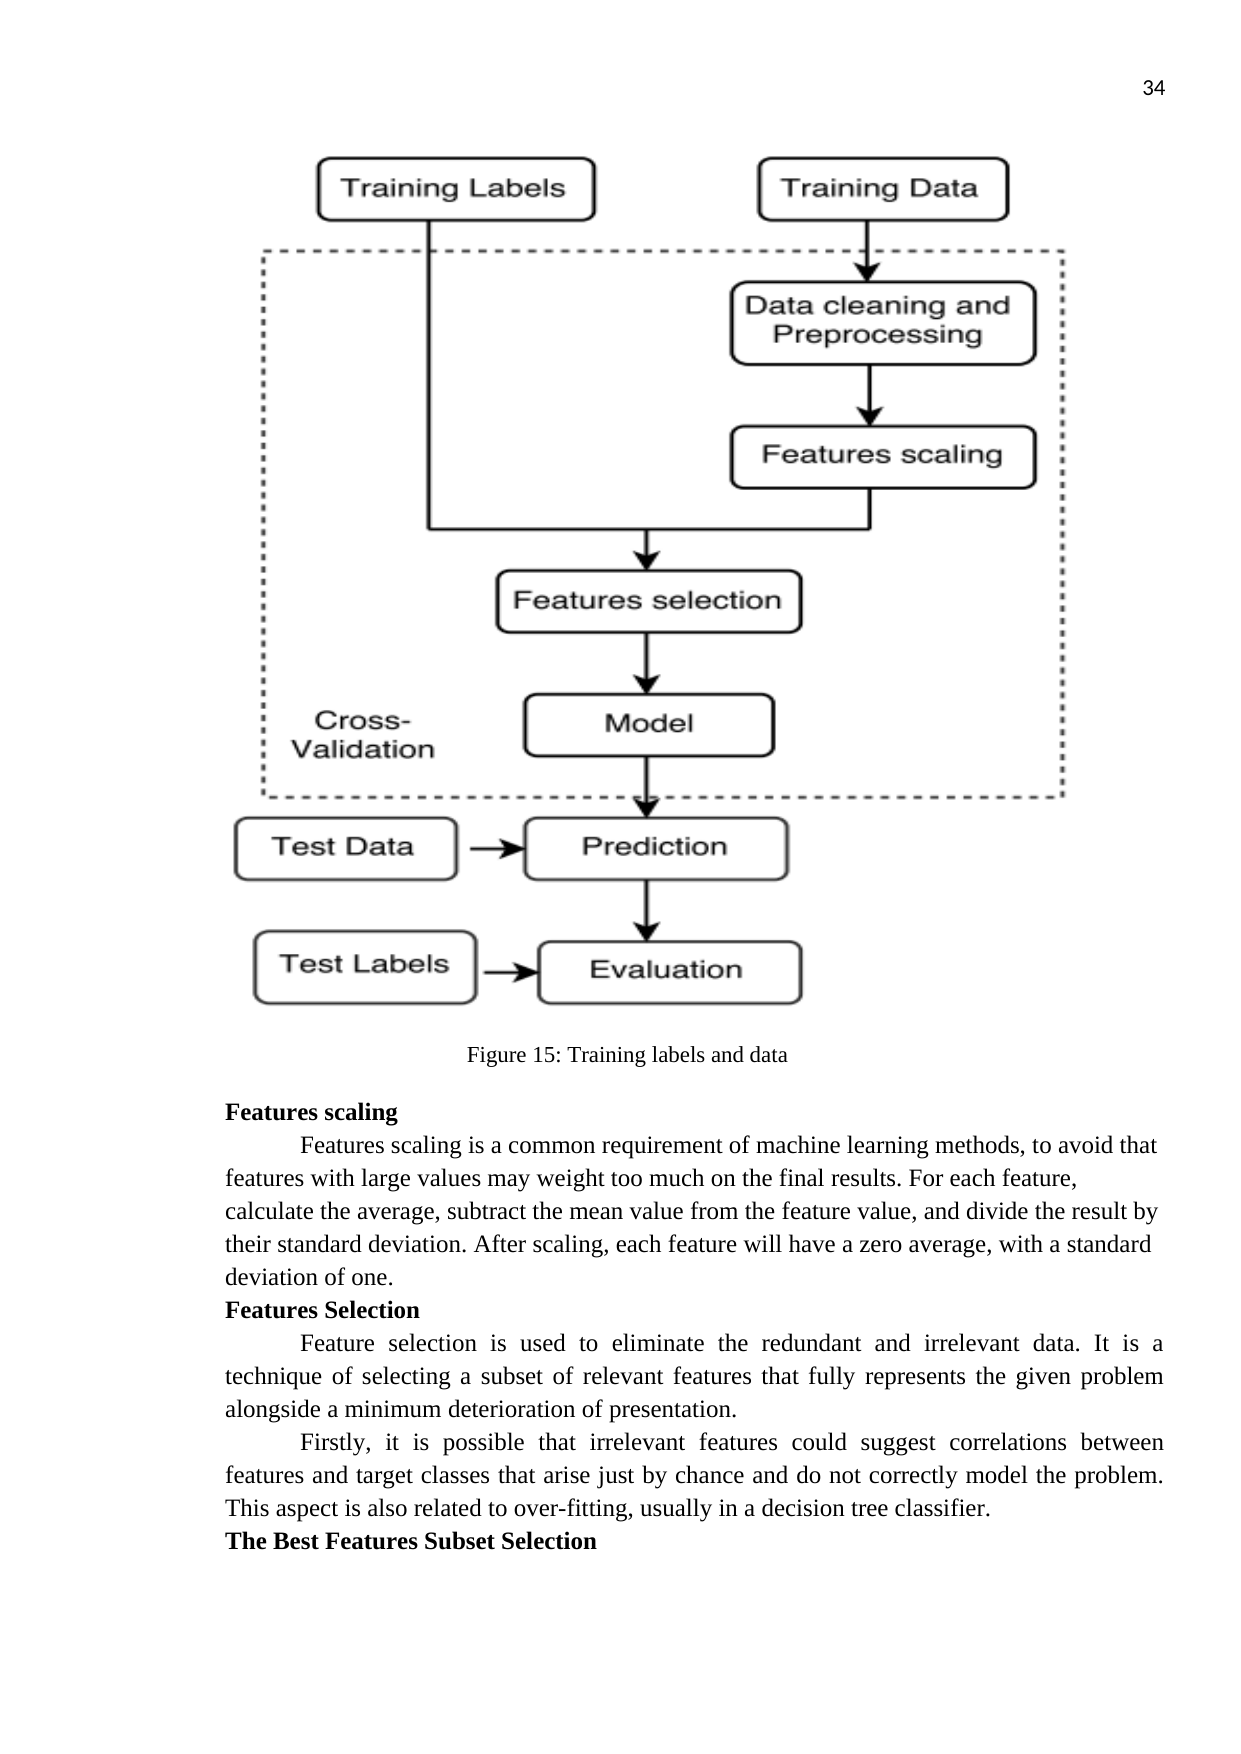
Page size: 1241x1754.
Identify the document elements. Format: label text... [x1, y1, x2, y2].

text Features scaling [225, 1097, 1165, 1125]
text Feature selection is used to eliminate the redundant and irrelevant data. It is a technique of selecting a subset of relevant features that fully represents the given problem alongside a minimum deterioration of presentation. [225, 1328, 1165, 1423]
text The Best Features Subset Selection [225, 1526, 1165, 1555]
text Features Selection [225, 1295, 1165, 1323]
text Features scaling is a common requirement of machine learning methods, to avoid that features with large values may weight too much on the final results. For each feature, calculate the average, subtract the mean value from the feature value, and divide the result by their standard deviation. After scaling, each feature will have a zero average, with a standard deviation of one. [225, 1130, 1165, 1291]
text Figure 15: Training labels and data [226, 1042, 1165, 1068]
text Firstly, it is possible that irrelevant features could suggest correlations between features and target classes that arise just by chance and do not correctly model the problem. This aspect is also related to over-fitting, usually in a decision tree classifier. [225, 1427, 1165, 1522]
